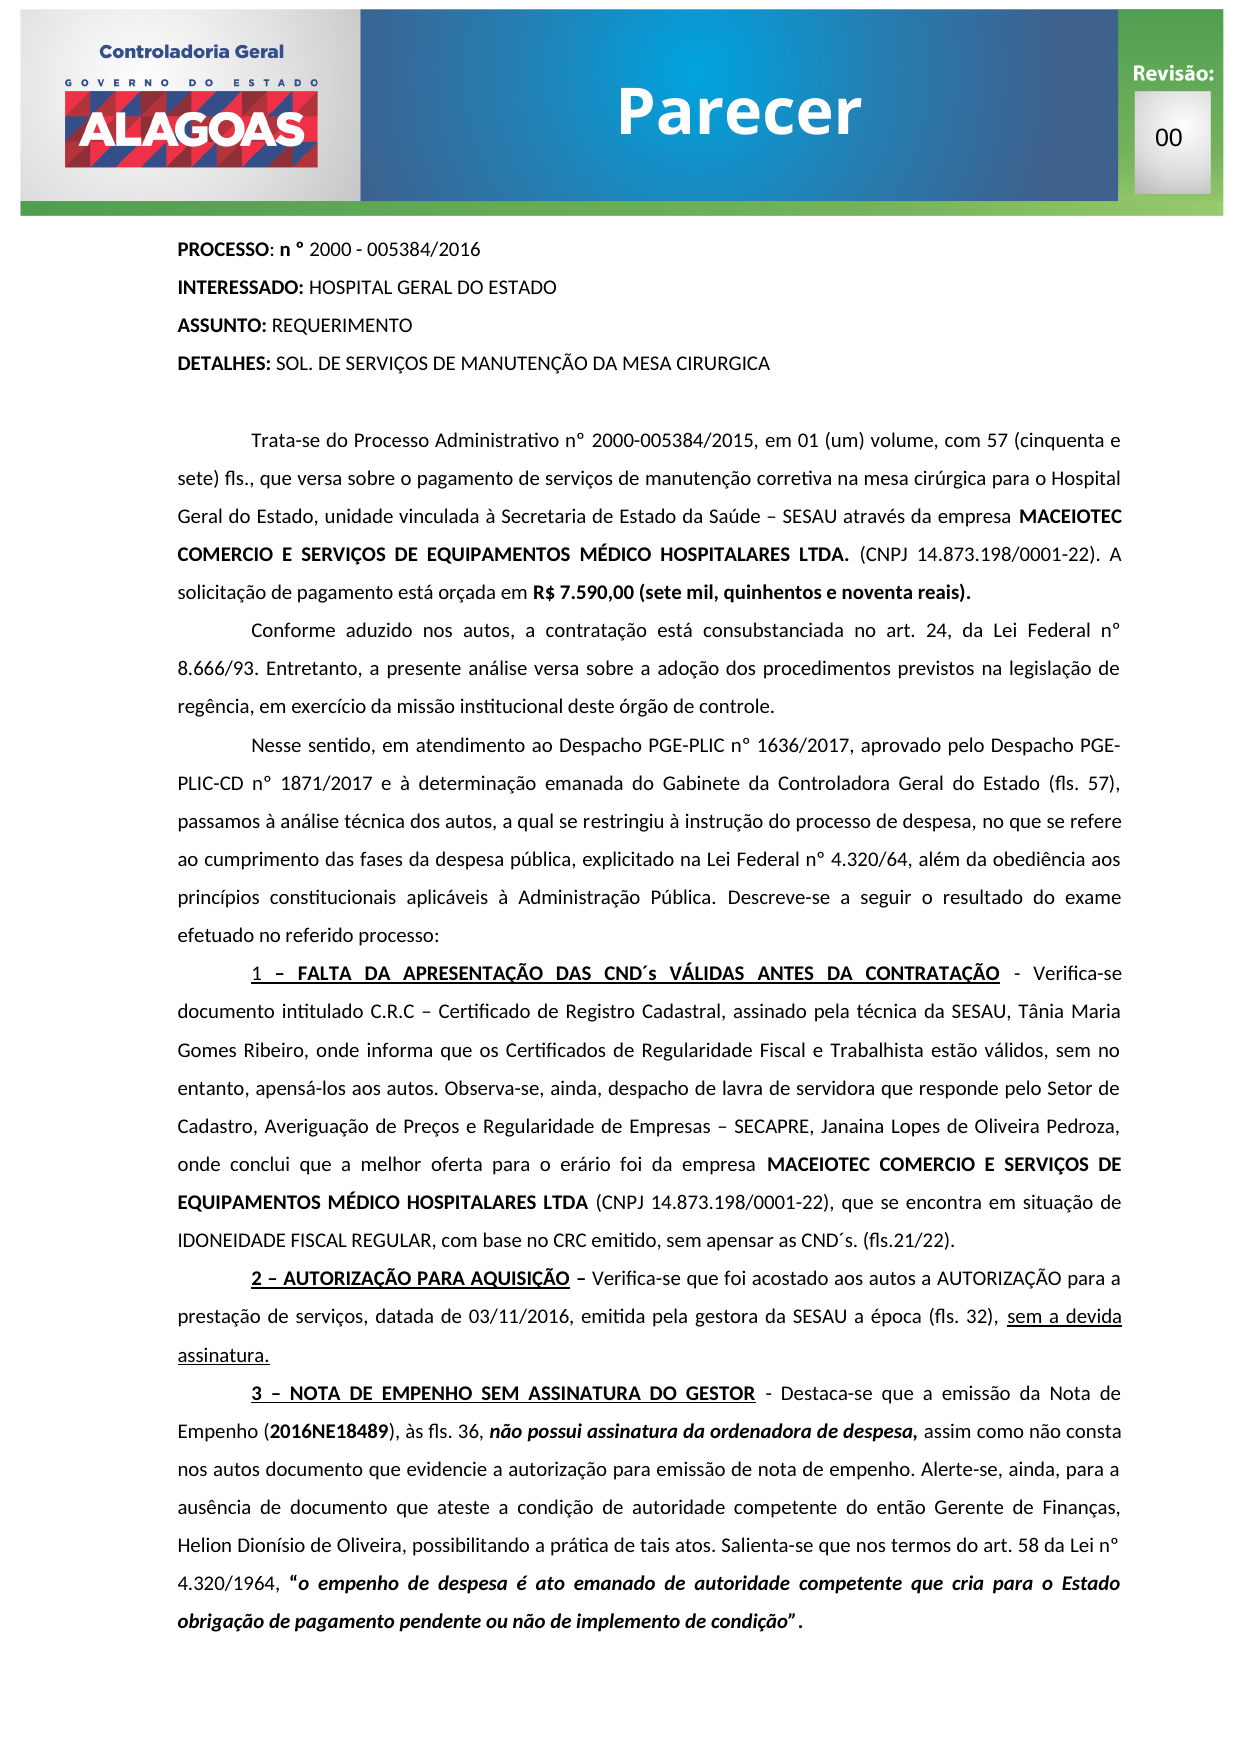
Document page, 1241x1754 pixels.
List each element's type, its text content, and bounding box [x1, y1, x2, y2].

text INTERESSADO: HOSPITAL GERAL DO ESTADO [177, 274, 1122, 300]
text PROCESSO: n º 2000 - 005384/2016 [177, 236, 1122, 262]
text Nesse sentido, em atendimento ao Despacho PGE-PLIC nº 1636/2017, aprovado pelo Despacho PGE-PLIC-CD nº 1871/2017 e à determinação emanada do Gabinete da Controladora Geral do Estado (fls. 57), passamos à análise técnica dos autos, a qual se restringiu à instrução do processo de despesa, no que se refere ao cumprimento das fases da despesa pública, explicitado na Lei Federal nº 4.320/64, além da obediência aos princípios constitucionais aplicáveis à Administração Pública. Descreve-se a seguir o resultado do exame efetuado no referido processo: [177, 732, 1122, 948]
text 2 – AUTORIZAÇÃO PARA AQUISIÇÃO – Verifica-se que foi acostado aos autos a AUTORIZAÇÃO para a prestação de serviços, datada de 03/11/2016, emitida pela gestora da SESAU a época (fls. 32), sem a devida assinatura. [177, 1266, 1122, 1367]
picture [20, 9, 1224, 216]
text ASSUNTO: REQUERIMENTO [177, 312, 1122, 338]
text Trata-se do Processo Administrativo nº 2000-005384/2015, em 01 (um) volume, com 57 (cinquenta e sete) fls., que versa sobre o pagamento de serviços de manutenção corretiva na mesa cirúrgica para o Hospital Geral do Estado, unidade vinculada à Secretaria de Estado da Saúde – SESAU através da empresa MACEIOTEC COMERCIO E SERVIÇOS DE EQUIPAMENTOS MÉDICO HOSPITALARES LTDA. (CNPJ 14.873.198/0001-22). A solicitação de pagamento está orçada em R$ 7.590,00 (sete mil, quinhentos e noventa reais). [177, 427, 1122, 605]
text 1 – FALTA DA APRESENTAÇÃO DAS CND´s VÁLIDAS ANTES DA CONTRATAÇÃO - Verifica-se documento intitulado C.R.C – Certificado de Registro Cadastral, assinado pela técnica da SESAU, Tânia Maria Gomes Ribeiro, onde informa que os Certificados de Regularidade Fiscal e Trabalhista estão válidos, sem no entanto, apensá-los aos autos. Observa-se, ainda, despacho de lavra de servidora que responde pelo Setor de Cadastro, Averiguação de Preços e Regularidade de Empresas – SECAPRE, Janaina Lopes de Oliveira Pedroza, onde conclui que a melhor oferta para o erário foi da empresa MACEIOTEC COMERCIO E SERVIÇOS DE EQUIPAMENTOS MÉDICO HOSPITALARES LTDA (CNPJ 14.873.198/0001-22), que se encontra em situação de IDONEIDADE FISCAL REGULAR, com base no CRC emitido, sem apensar as CND´s. (fls.21/22). [177, 961, 1122, 1253]
text 3 – NOTA DE EMPENHO SEM ASSINATURA DO GESTOR - Destaca-se que a emissão da Nota de Empenho (2016NE18489), às fls. 36, não possui assinatura da ordenadora de despesa, assim como não consta nos autos documento que evidencie a autorização para emissão de nota de empenho. Alerte-se, ainda, para a ausência de documento que ateste a condição de autoridade competente do então Gerente de Finanças, Helion Dionísio de Oliveira, possibilitando a prática de tais atos. Salienta-se que nos termos do art. 58 da Lei nº 4.320/1964, “o empenho de despesa é ato emanado de autoridade competente que cria para o Estado obrigação de pagamento pendente ou não de implemento de condição”. [177, 1380, 1122, 1634]
text DETALHES: SOL. DE SERVIÇOS DE MANUTENÇÃO DA MESA CIRURGICA [177, 351, 1122, 376]
text Conforme aduzido nos autos, a contratação está consubstanciada no art. 24, da Lei Federal nº 8.666/93. Entretanto, a presente análise versa sobre a adoção dos procedimentos previstos na legislação de regência, em exercício da missão institucional deste órgão de controle. [177, 617, 1122, 719]
